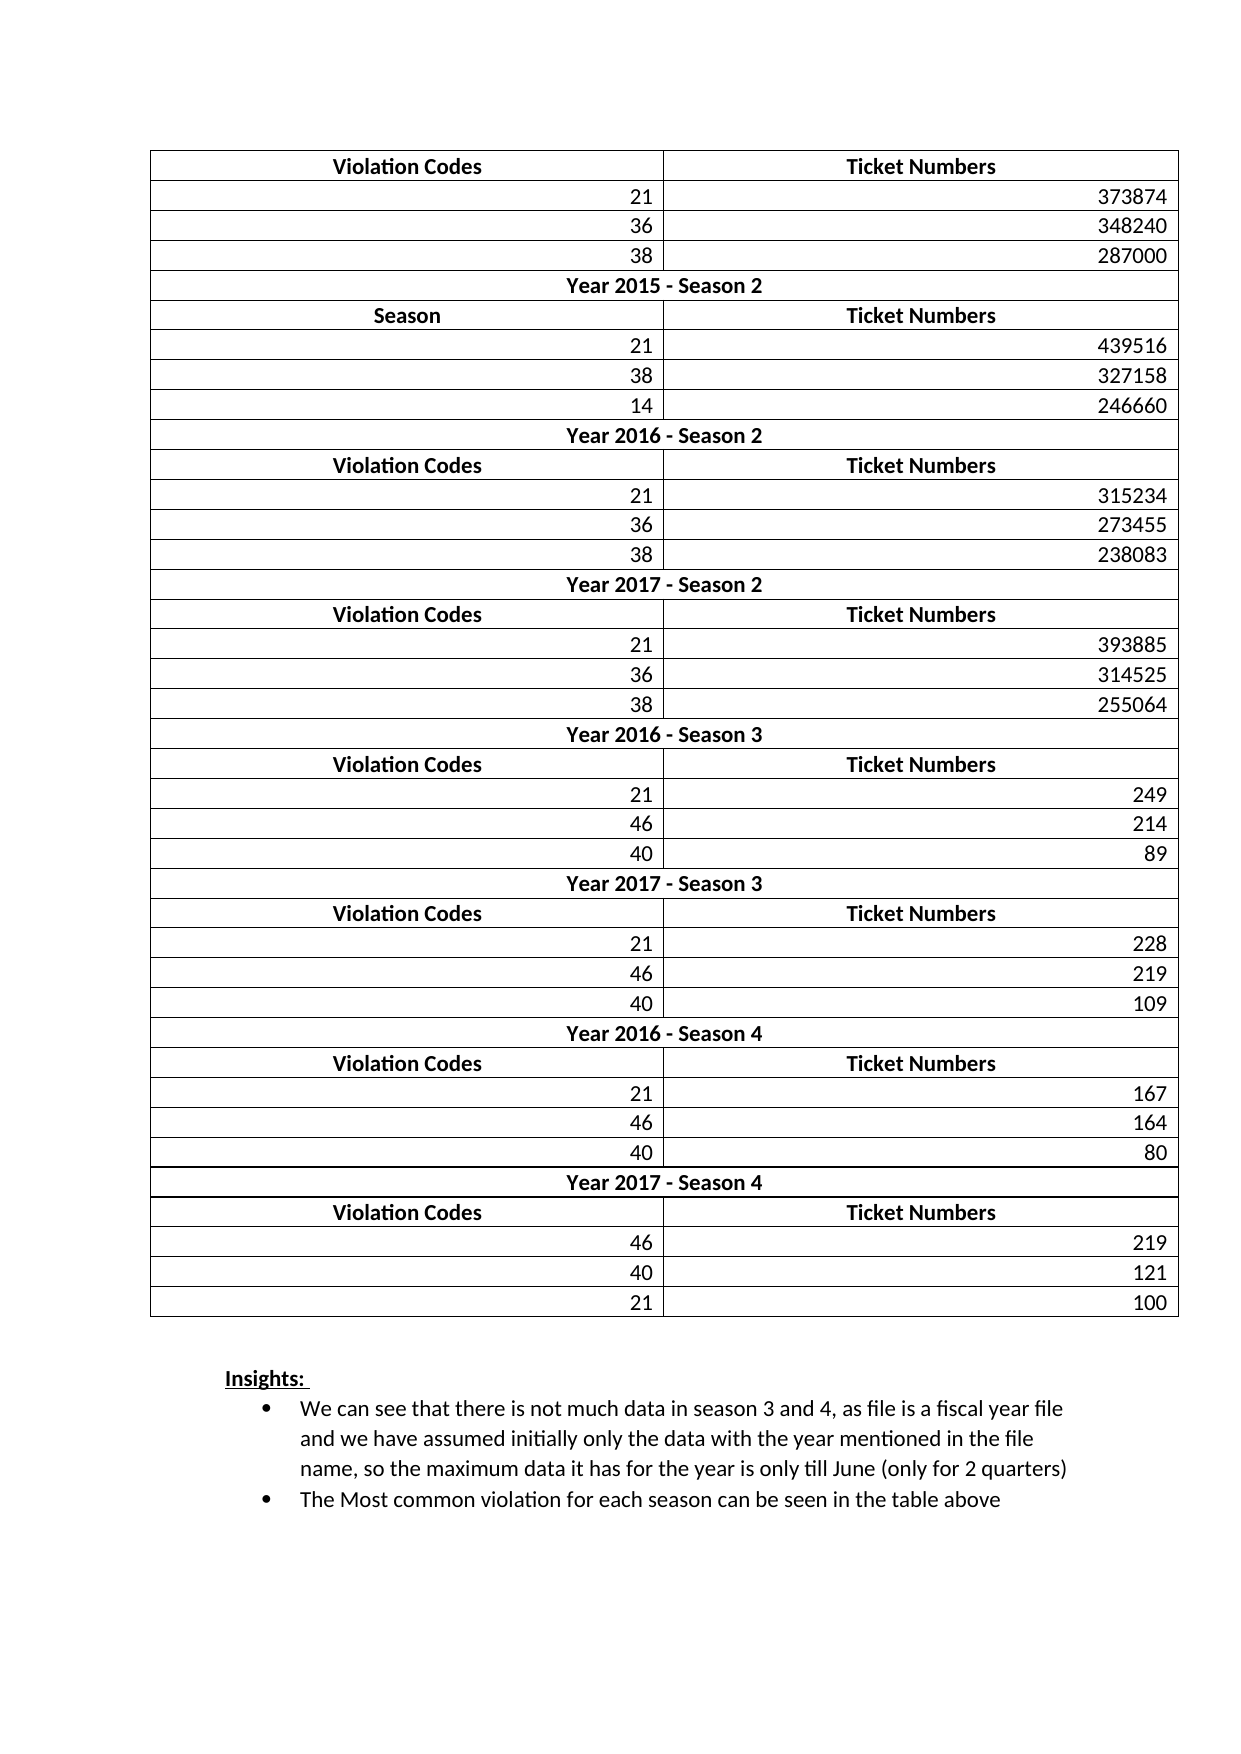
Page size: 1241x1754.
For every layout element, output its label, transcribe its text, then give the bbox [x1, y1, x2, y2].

table_cell Year 2016 - Season 3 [151, 719, 1178, 748]
table_cell 219 [664, 958, 1178, 987]
table_cell Ticket Numbers [664, 899, 1178, 927]
table_cell 109 [664, 988, 1178, 1017]
table_cell Ticket Numbers [664, 1198, 1178, 1226]
table_cell 40 [151, 839, 663, 867]
table_cell 21 [151, 181, 663, 210]
table_cell 219 [664, 1227, 1178, 1256]
table_cell 46 [151, 809, 663, 838]
table_cell 21 [151, 928, 663, 957]
table_cell 348240 [664, 211, 1178, 240]
table_cell 315234 [664, 480, 1178, 509]
table_cell 287000 [664, 241, 1178, 269]
table_cell 228 [664, 928, 1178, 957]
table_cell 46 [151, 1108, 663, 1137]
table_cell 38 [151, 689, 663, 718]
table_cell 40 [151, 1257, 663, 1286]
table_cell Ticket Numbers [664, 151, 1178, 180]
table_cell Violation Codes [151, 600, 663, 628]
table_cell 373874 [664, 181, 1178, 210]
table_cell 36 [151, 659, 663, 688]
table_cell 46 [151, 1227, 663, 1256]
table_cell 21 [151, 629, 663, 658]
table_cell Year 2016 - Season 2 [151, 420, 1178, 449]
table_cell Violation Codes [151, 1048, 663, 1077]
table_cell 314525 [664, 659, 1178, 688]
table_cell Ticket Numbers [664, 749, 1178, 778]
table_cell 121 [664, 1257, 1178, 1286]
table_cell 21 [151, 1287, 663, 1316]
table_cell Year 2017 - Season 2 [151, 570, 1178, 598]
table_cell 273455 [664, 510, 1178, 539]
table_cell Violation Codes [151, 899, 663, 927]
table_cell 36 [151, 211, 663, 240]
table_cell 21 [151, 1078, 663, 1107]
table_cell Season [151, 301, 663, 329]
list The Most common violation for each season can be seen in the table above [262, 1485, 1090, 1513]
table_cell 46 [151, 958, 663, 987]
table_cell 100 [664, 1287, 1178, 1316]
table_cell Year 2017 - Season 4 [151, 1168, 1178, 1196]
table_cell 40 [151, 1138, 663, 1166]
list Insights: [225, 1364, 1090, 1392]
table_cell 38 [151, 360, 663, 389]
table_cell Year 2016 - Season 4 [151, 1018, 1178, 1047]
table_cell Violation Codes [151, 151, 663, 180]
table_cell 214 [664, 809, 1178, 838]
table_cell Ticket Numbers [664, 600, 1178, 628]
table_cell 40 [151, 988, 663, 1017]
table_cell 89 [664, 839, 1178, 867]
table_cell 21 [151, 480, 663, 509]
table_cell 393885 [664, 629, 1178, 658]
table_cell Violation Codes [151, 450, 663, 479]
table_cell 255064 [664, 689, 1178, 718]
table_cell 80 [664, 1138, 1178, 1166]
table_cell 249 [664, 779, 1178, 808]
table_cell Ticket Numbers [664, 450, 1178, 479]
table_cell 38 [151, 540, 663, 568]
table_cell 439516 [664, 330, 1178, 359]
table_cell Violation Codes [151, 1198, 663, 1226]
table_cell 21 [151, 779, 663, 808]
table_cell 14 [151, 390, 663, 419]
table_cell Ticket Numbers [664, 301, 1178, 329]
table_cell 167 [664, 1078, 1178, 1107]
table_cell Ticket Numbers [664, 1048, 1178, 1077]
table_cell Year 2015 - Season 2 [151, 271, 1178, 299]
table_cell 38 [151, 241, 663, 269]
table_cell Year 2017 - Season 3 [151, 869, 1178, 897]
table_cell 246660 [664, 390, 1178, 419]
list We can see that there is not much data in season 3 and 4, as file is a fiscal year file and we have assumed initially only the data with the year mentioned in the file name, so the maximum data it has for the year is only till June (only for 2 quarters) [262, 1394, 1090, 1482]
table_cell 327158 [664, 360, 1178, 389]
table_cell 21 [151, 330, 663, 359]
table_cell 164 [664, 1108, 1178, 1137]
table_cell 36 [151, 510, 663, 539]
table_cell Violation Codes [151, 749, 663, 778]
table_cell 238083 [664, 540, 1178, 568]
